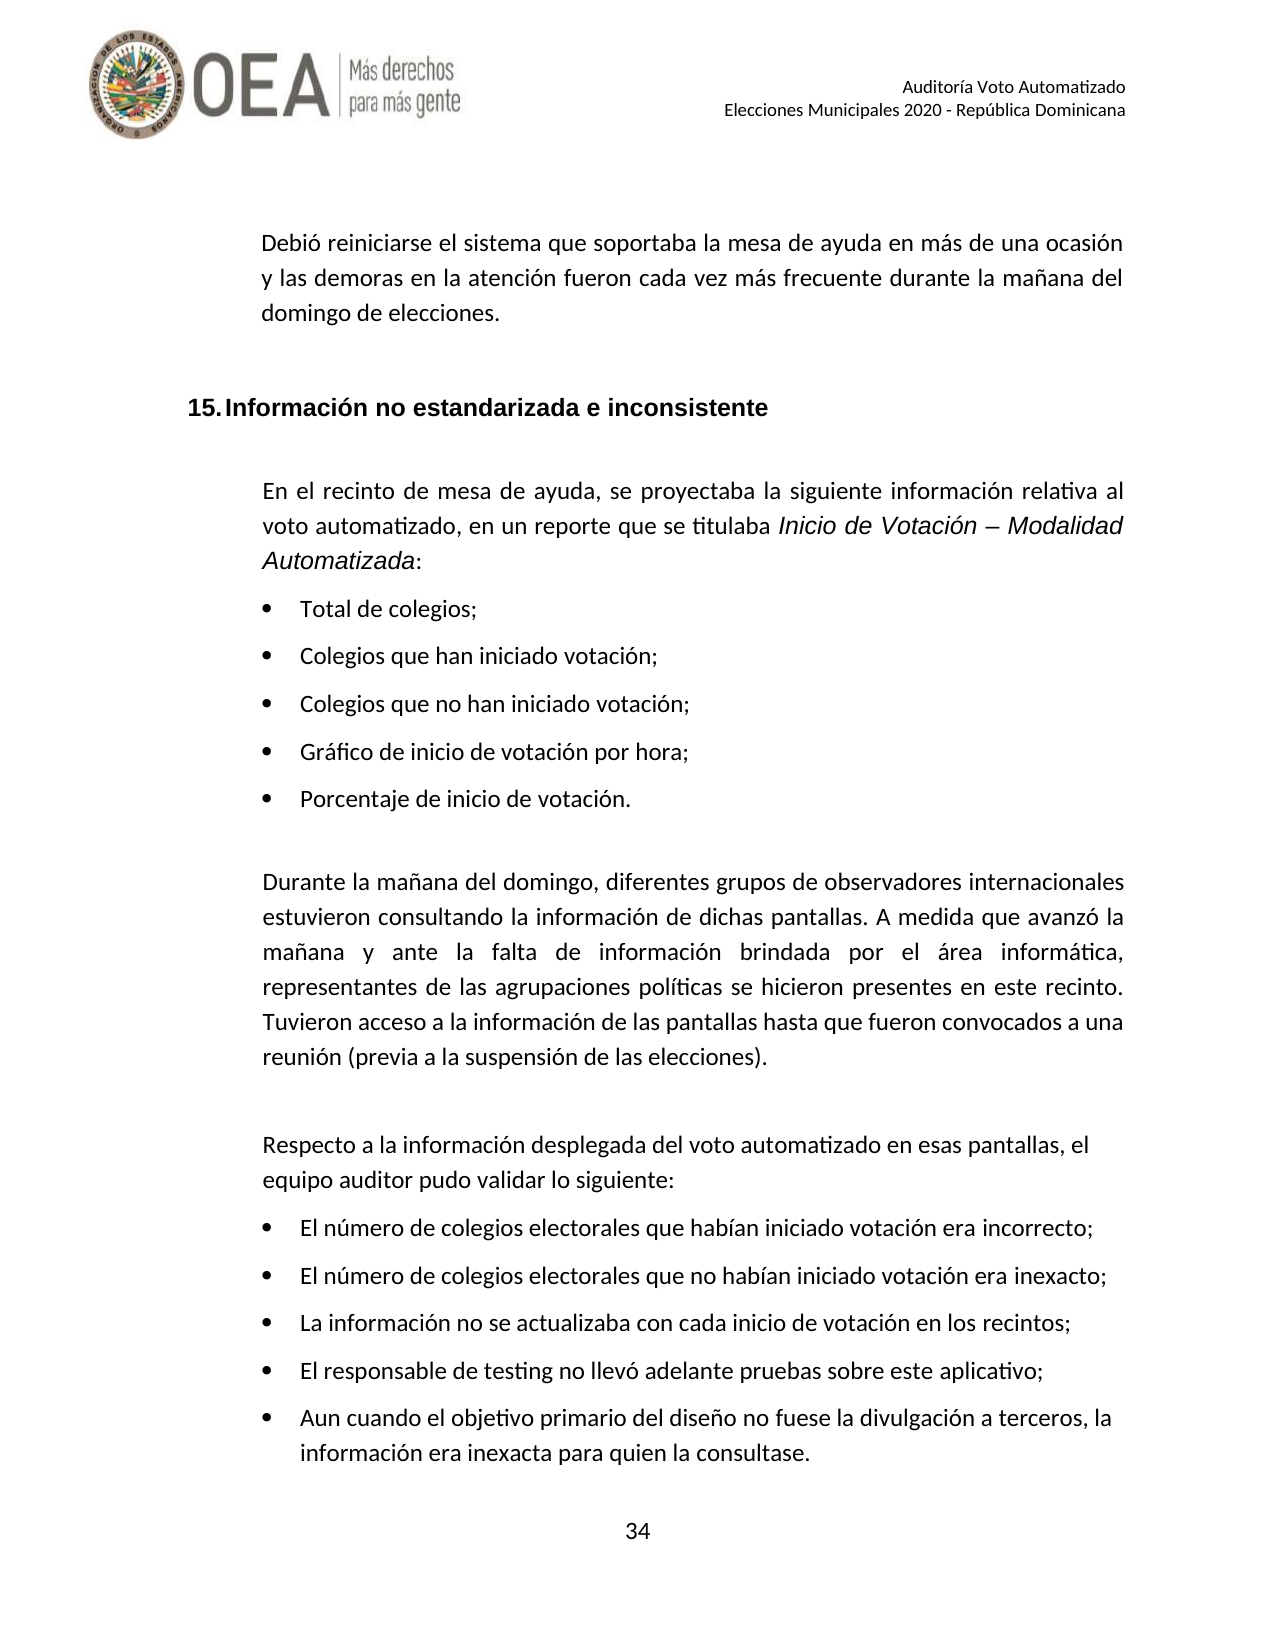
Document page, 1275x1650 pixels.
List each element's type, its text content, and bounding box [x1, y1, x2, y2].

text Durante la mañana del domingo, diferentes grupos de observadores internacionales estuvieron consultando la información de dichas pantallas. A medida que avanzó la mañana y ante la falta de información brindada por el área informática, representantes de las agrupaciones políticas se hicieron presentes en este recinto. Tuvieron acceso a la información de las pantallas hasta que fueron convocados a una reunión (previa a la suspensión de las elecciones). [262, 866, 1126, 1072]
list El responsable de testing no llevó adelante pruebas sobre este aplicativo; [262, 1355, 1156, 1385]
text Debió reiniciarse el sistema que soportaba la mesa de ayuda en más de una ocasión y las demoras en la atención fueron cada vez más frecuente durante la mañana del domingo de elecciones. [261, 227, 1125, 328]
list Colegios que han iniciado votación; [262, 641, 1156, 671]
list Gráfico de inicio de votación por hora; [262, 736, 1156, 766]
list Colegios que no han iniciado votación; [262, 688, 1156, 719]
list Aun cuando el objetivo primario del diseño no fuese la divulgación a terceros, la información era inexacta para quien la consultase. [262, 1402, 1125, 1467]
list El número de colegios electorales que habían iniciado votación era incorrecto; [262, 1212, 1156, 1242]
list El número de colegios electorales que no habían iniciado votación era inexacto; [262, 1260, 1156, 1290]
list La información no se actualizaba con cada inicio de votación en los recintos; [262, 1307, 1156, 1338]
picture [83, 23, 467, 141]
text Respecto a la información desplegada del voto automatizado en esas pantallas, el equipo auditor pudo validar lo siguiente: [262, 1129, 1092, 1195]
text En el recinto de mesa de ayuda, se proyectaba la siguiente información relativa al voto automatizado, en un reporte que se titulaba Inicio de Votación – Modalidad Automatizada: [262, 475, 1126, 576]
list Total de colegios; [262, 593, 1156, 624]
list Porcentaje de inicio de votación. [262, 783, 1156, 814]
subtitle Información no estandarizada e inconsistente [187, 393, 1156, 422]
